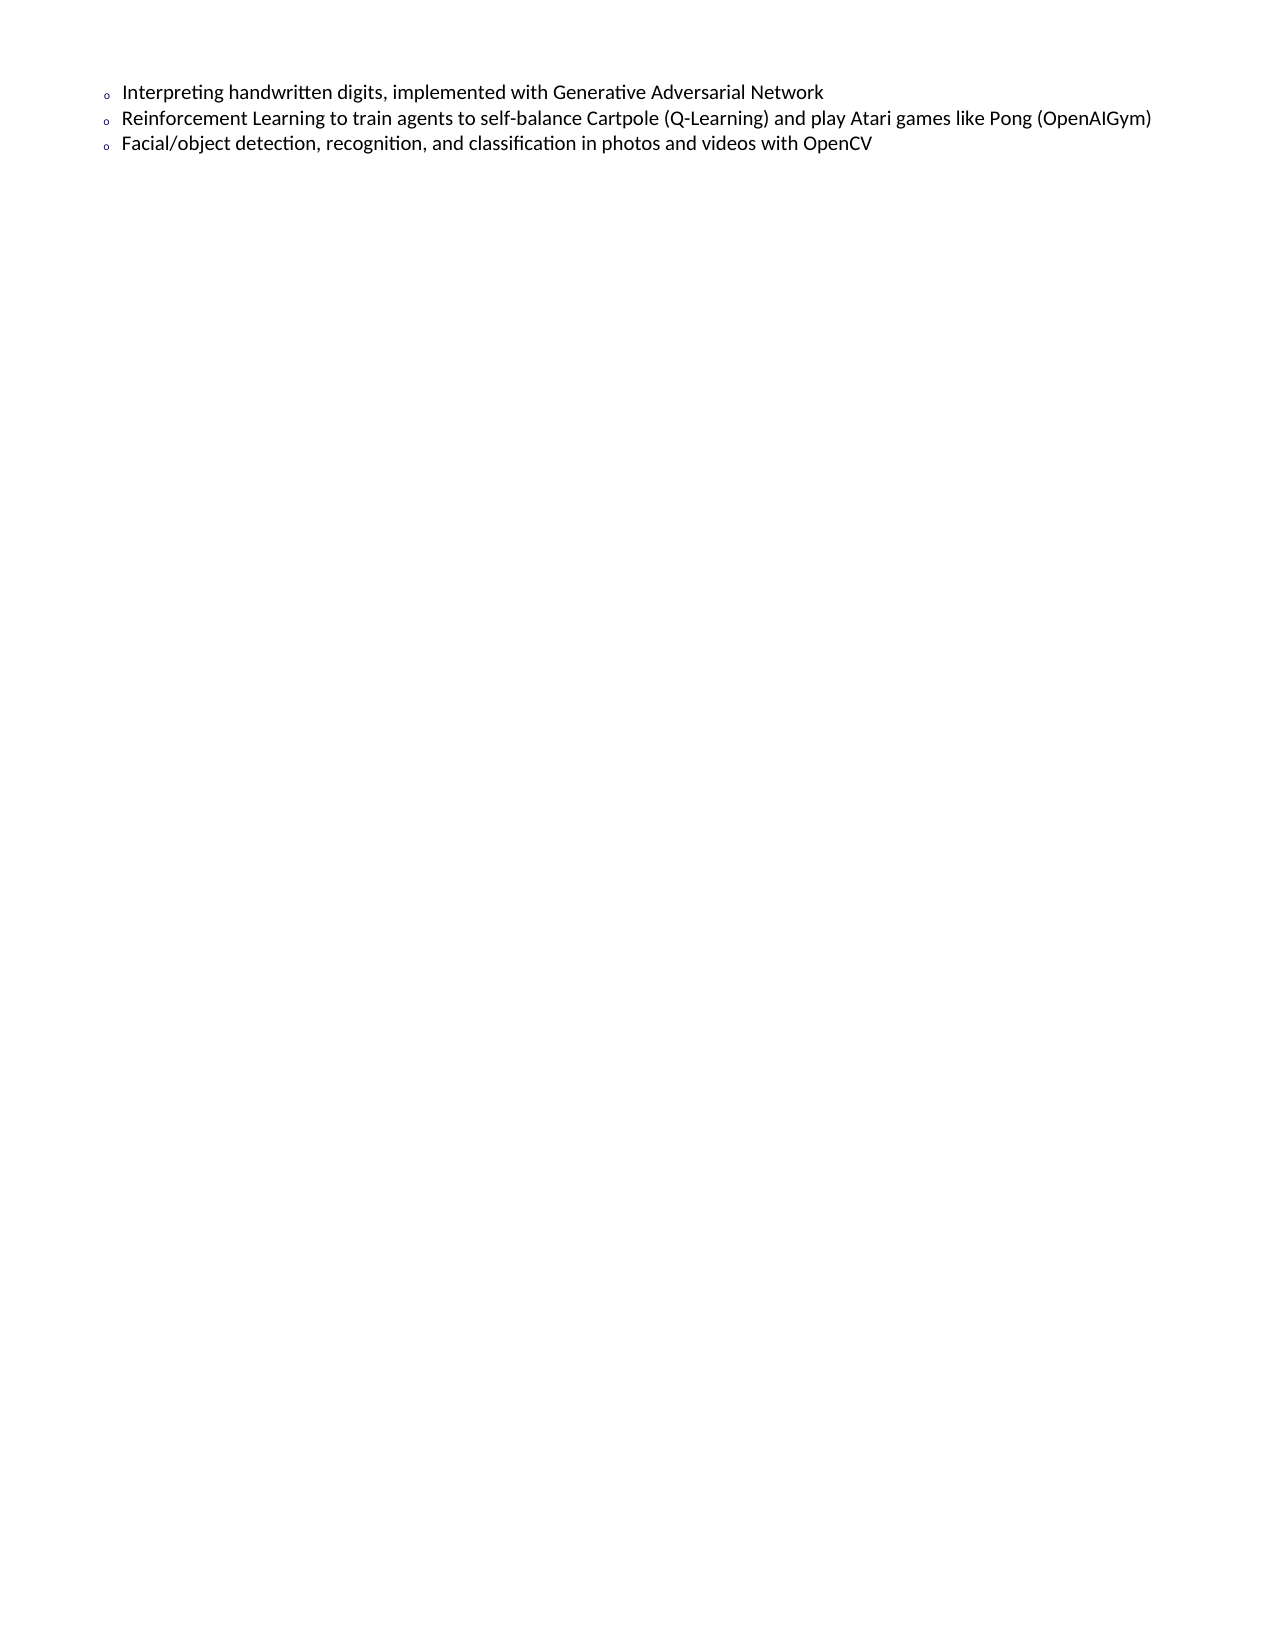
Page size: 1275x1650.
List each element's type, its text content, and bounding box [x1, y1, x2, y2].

list Facial/object detection, recognition, and classification in photos and videos with OpenCV [103, 130, 1199, 156]
list Reinforcement Learning to train agents to self-balance Cartpole (Q-Learning) and play Atari games like Pong (OpenAIGym) [103, 105, 1199, 130]
list Interpreting handwritten digits, implemented with Generative Adversarial Network [103, 79, 1199, 105]
